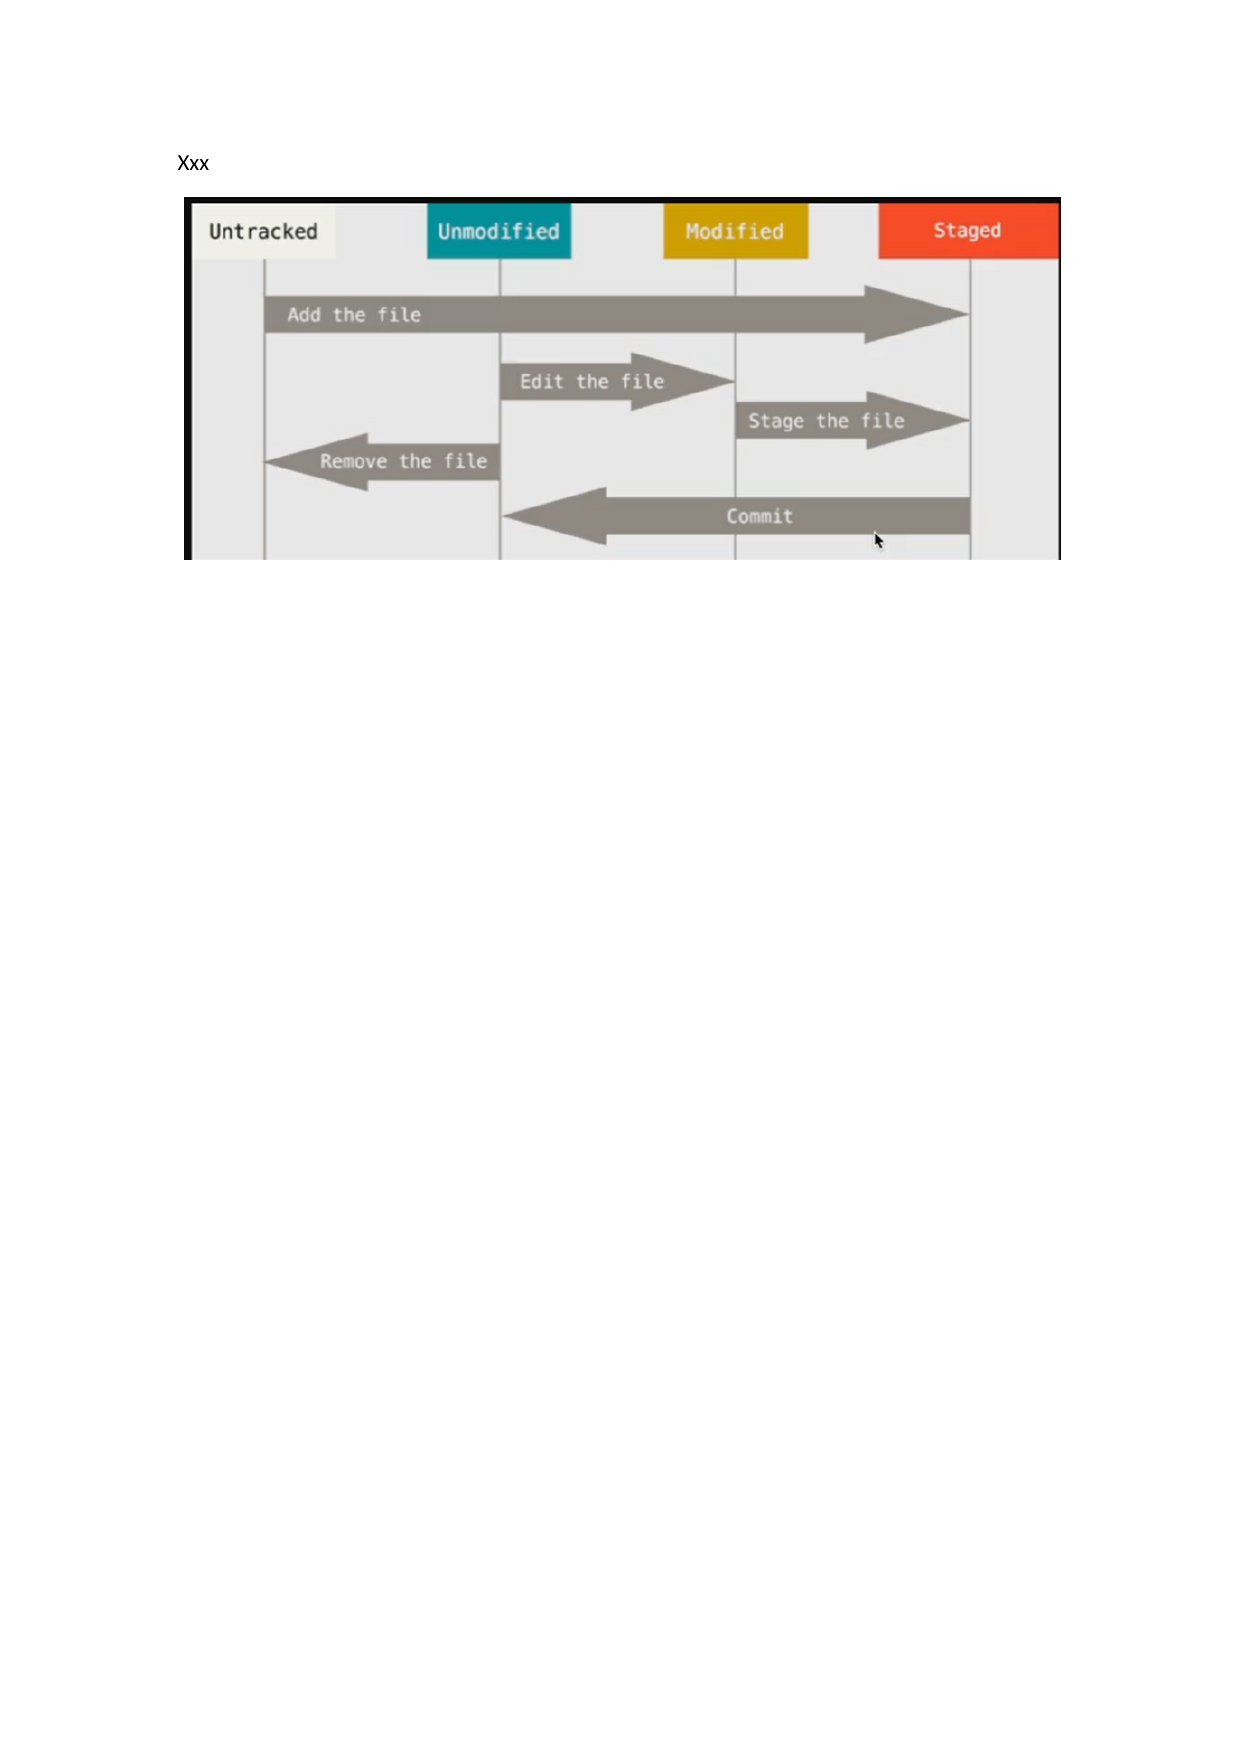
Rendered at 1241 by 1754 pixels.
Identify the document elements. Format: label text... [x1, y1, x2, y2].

text Xxx [177, 148, 1063, 176]
picture [177, 194, 1063, 563]
